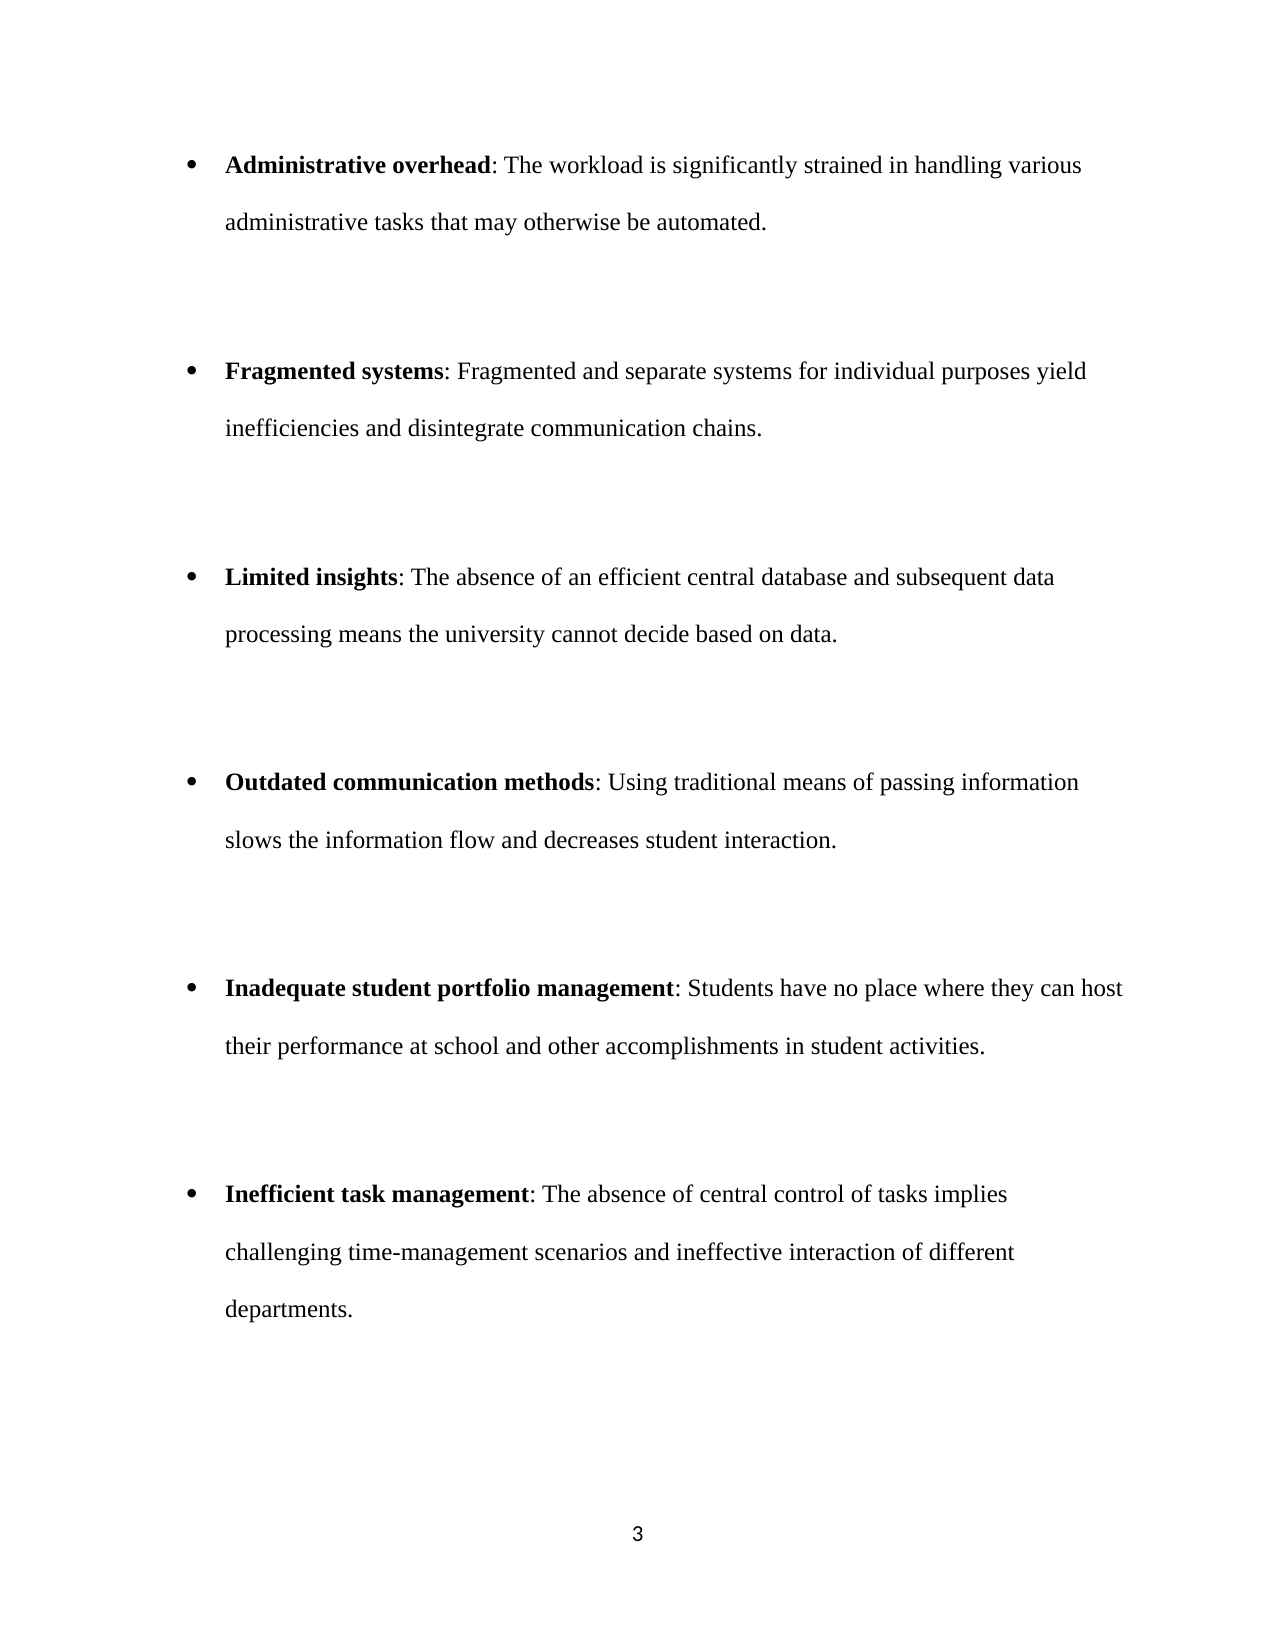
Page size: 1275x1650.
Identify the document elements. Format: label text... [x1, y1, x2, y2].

list Inadequate student portfolio management: Students have no place where they can host their performance at school and other accomplishments in student activities. [187, 973, 1125, 1059]
list Inefficient task management: The absence of central control of tasks implies challenging time-management scenarios and ineffective interaction of different departments. [187, 1179, 1125, 1323]
list Limited insights: The absence of an efficient central database and subsequent data processing means the university cannot decide based on data. [187, 562, 1125, 648]
list Administrative overhead: The workload is significantly strained in handling various administrative tasks that may otherwise be automated. [187, 150, 1125, 236]
list Outdated communication methods: Using traditional means of passing information slows the information flow and decreases student interaction. [187, 767, 1125, 854]
list Fragmented systems: Fragmented and separate systems for individual purposes yield inefficiencies and disintegrate communication chains. [187, 356, 1125, 442]
